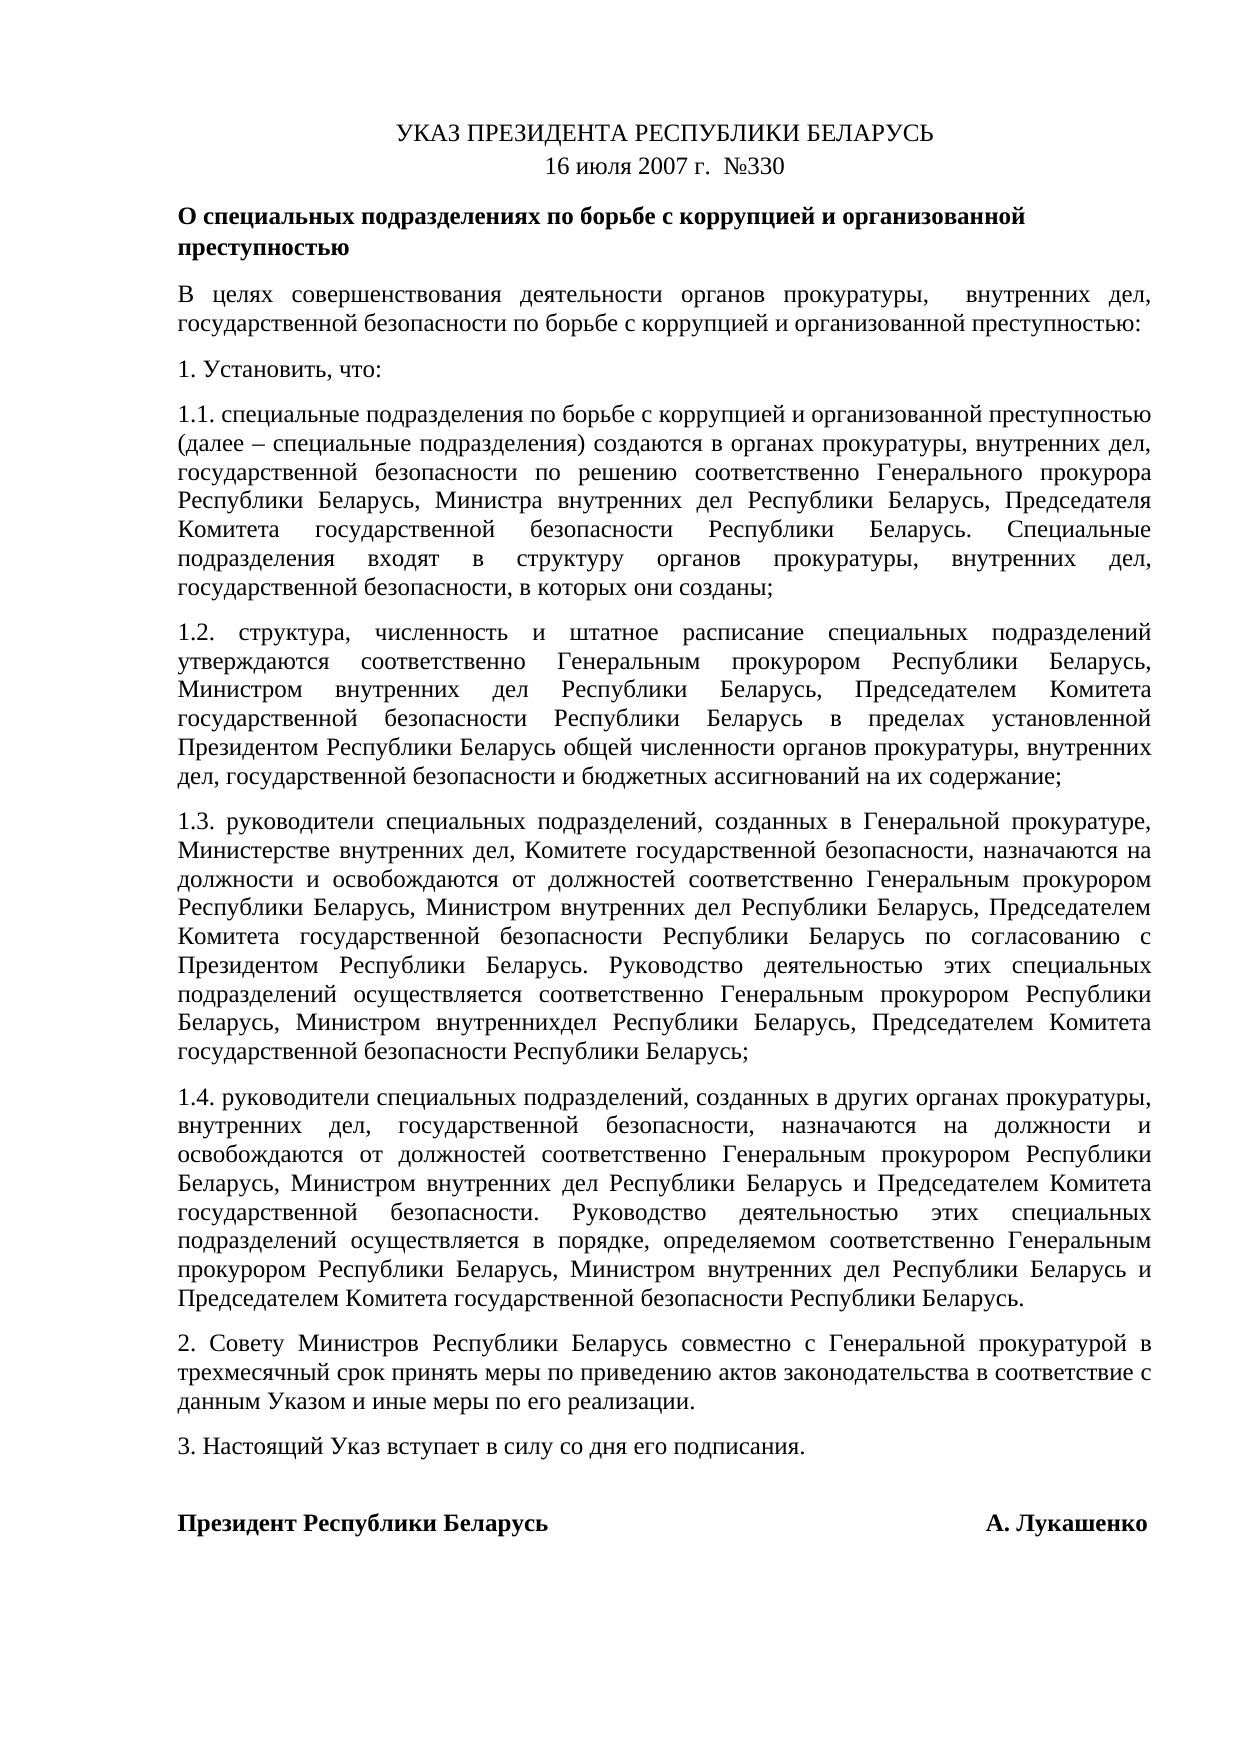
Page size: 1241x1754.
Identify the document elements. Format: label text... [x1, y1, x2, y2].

text 1.4. руководители специальных подразделений, созданных в других органах прокуратуры, внутренних дел, государственной безопасности, назначаются на должности и освобождаются от должностей соответственно Генеральным прокурором Республики Беларусь, Министром внутренних дел Республики Беларусь и Председателем Комитета государственной безопасности. Руководство деятельностью этих специальных подразделений осуществляется в порядке, определяемом соответственно Генеральным прокурором Республики Беларусь, Министром внутренних дел Республики Беларусь и Председателем Комитета государственной безопасности Республики Беларусь. [177, 1082, 1152, 1312]
text Президент Республики Беларусь А. Лукашенко [177, 1508, 1152, 1536]
text 3. Настоящий Указ вступает в силу со дня его подписания. [177, 1431, 1152, 1460]
text 1.2. структура, численность и штатное расписание специальных подразделений утверждаются соответственно Генеральным прокурором Республики Беларусь, Министром внутренних дел Республики Беларусь, Председателем Комитета государственной безопасности Республики Беларусь в пределах установленной Президентом Республики Беларусь общей численности органов прокуратуры, внутренних дел, государственной безопасности и бюджетных ассигнований на их содержание; [177, 617, 1152, 789]
text 1.3. руководители специальных подразделений, созданных в Генеральной прокуратуре, Министерстве внутренних дел, Комитете государственной безопасности, назначаются на должности и освобождаются от должностей соответственно Генеральным прокурором Республики Беларусь, Министром внутренних дел Республики Беларусь, Председателем Комитета государственной безопасности Республики Беларусь по согласованию с Президентом Республики Беларусь. Руководство деятельностью этих специальных подразделений осуществляется соответственно Генеральным прокурором Республики Беларусь, Министром внутреннихдел Республики Беларусь, Председателем Комитета государственной безопасности Республики Беларусь; [177, 806, 1152, 1065]
text О специальных подразделениях по борьбе с коррупцией и организованной преступностью [177, 201, 1152, 261]
text 1. Установить, что: [177, 354, 1152, 382]
text 2. Совету Министров Республики Беларусь совместно с Генеральной прокуратурой в трехмесячный срок принять меры по приведению актов законодательства в соответствие с данным Указом и иные меры по его реализации. [177, 1328, 1152, 1414]
text В целях совершенствования деятельности органов прокуратуры, внутренних дел, государственной безопасности по борьбе с коррупцией и организованной преступностью: [177, 279, 1152, 337]
text УКАЗ ПРЕЗИДЕНТА РЕСПУБЛИКИ БЕЛАРУСЬ [177, 118, 1152, 147]
text 16 июля 2007 г. №330 [177, 151, 1152, 180]
text 1.1. специальные подразделения по борьбе с коррупцией и организованной преступностью (далее – специальные подразделения) создаются в органах прокуратуры, внутренних дел, государственной безопасности по решению соответственно Генерального прокурора Республики Беларусь, Министра внутренних дел Республики Беларусь, Председателя Комитета государственной безопасности Республики Беларусь. Специальные подразделения входят в структуру органов прокуратуры, внутренних дел, государственной безопасности, в которых они созданы; [177, 399, 1152, 600]
